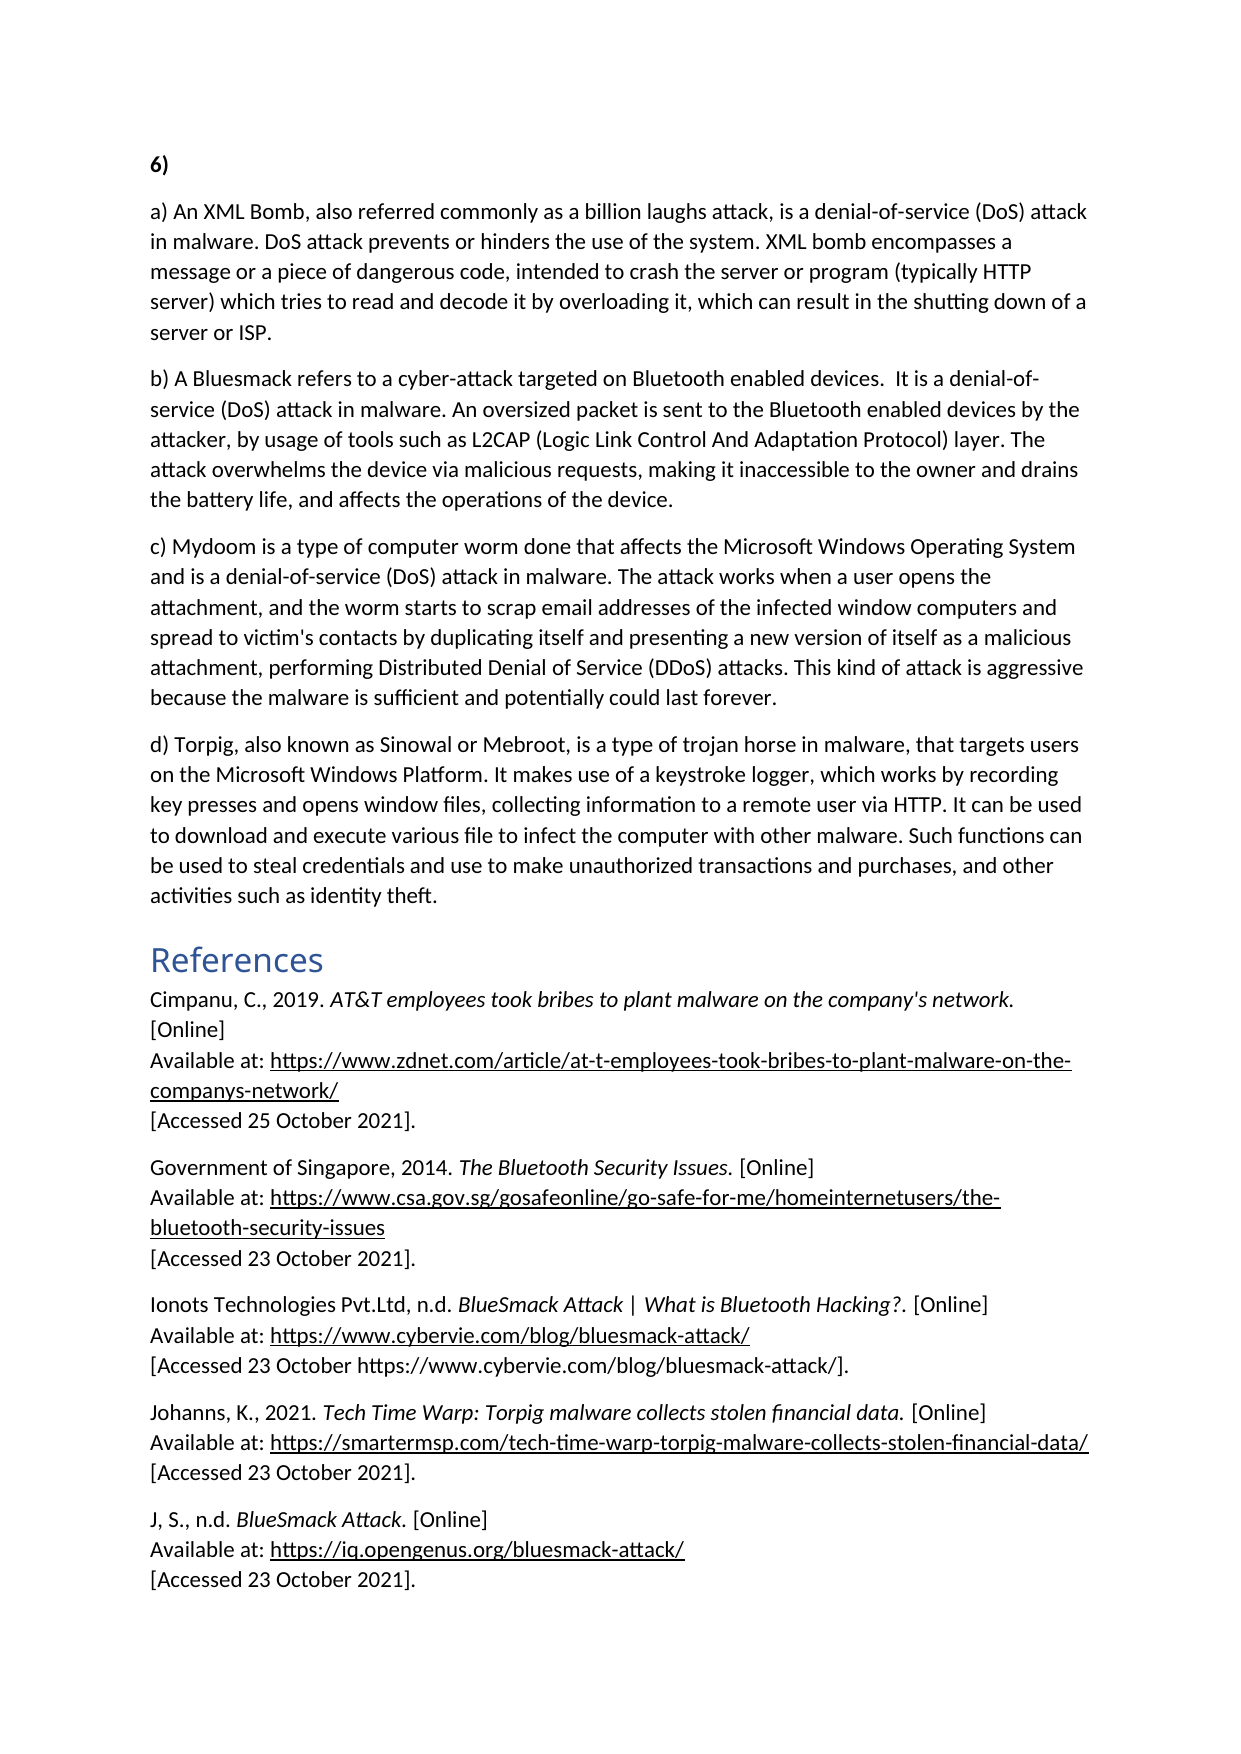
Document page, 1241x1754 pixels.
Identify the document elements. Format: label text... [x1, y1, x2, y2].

text b) A Bluesmack refers to a cyber-attack targeted on Bluetooth enabled devices. It is a denial-of-service (DoS) attack in malware. An oversized packet is sent to the Bluetooth enabled devices by the attacker, by usage of tools such as L2CAP (Logic Link Control And Adaptation Protocol) layer. The attack overwhelms the device via malicious requests, making it inaccessible to the owner and drains the battery life, and affects the operations of the device. [150, 364, 1090, 513]
text a) An XML Bomb, also referred commonly as a billion laughs attack, is a denial-of-service (DoS) attack in malware. DoS attack prevents or hinders the use of the system. XML bomb encompasses a message or a piece of dangerous code, intended to crash the server or program (typically HTTP server) which tries to read and decode it by overloading it, which can result in the shutting down of a server or ISP. [150, 197, 1090, 346]
text 6) [150, 150, 1090, 178]
text d) Torpig, also known as Sinowal or Mebroot, is a type of trojan horse in malware, that targets users on the Microsoft Windows Platform. It makes use of a keystroke logger, which works by recording key presses and opens window files, collecting information to a remote user via HTTP. It can be used to download and execute various file to infect the computer with other malware. Such functions can be used to steal credentials and use to make unauthorized transactions and purchases, and other activities such as identity theft. [150, 730, 1090, 909]
text c) Mydoom is a type of computer worm done that affects the Microsoft Windows Operating System and is a denial-of-service (DoS) attack in malware. The attack works when a user opens the attachment, and the worm starts to scrap email addresses of the infected window computers and spread to victim's contacts by duplicating itself and presenting a new version of itself as a malicious attachment, performing Distributed Denial of Service (DDoS) attacks. This kind of attack is aggressive because the malware is sufficient and potentially could last forever. [150, 532, 1090, 711]
